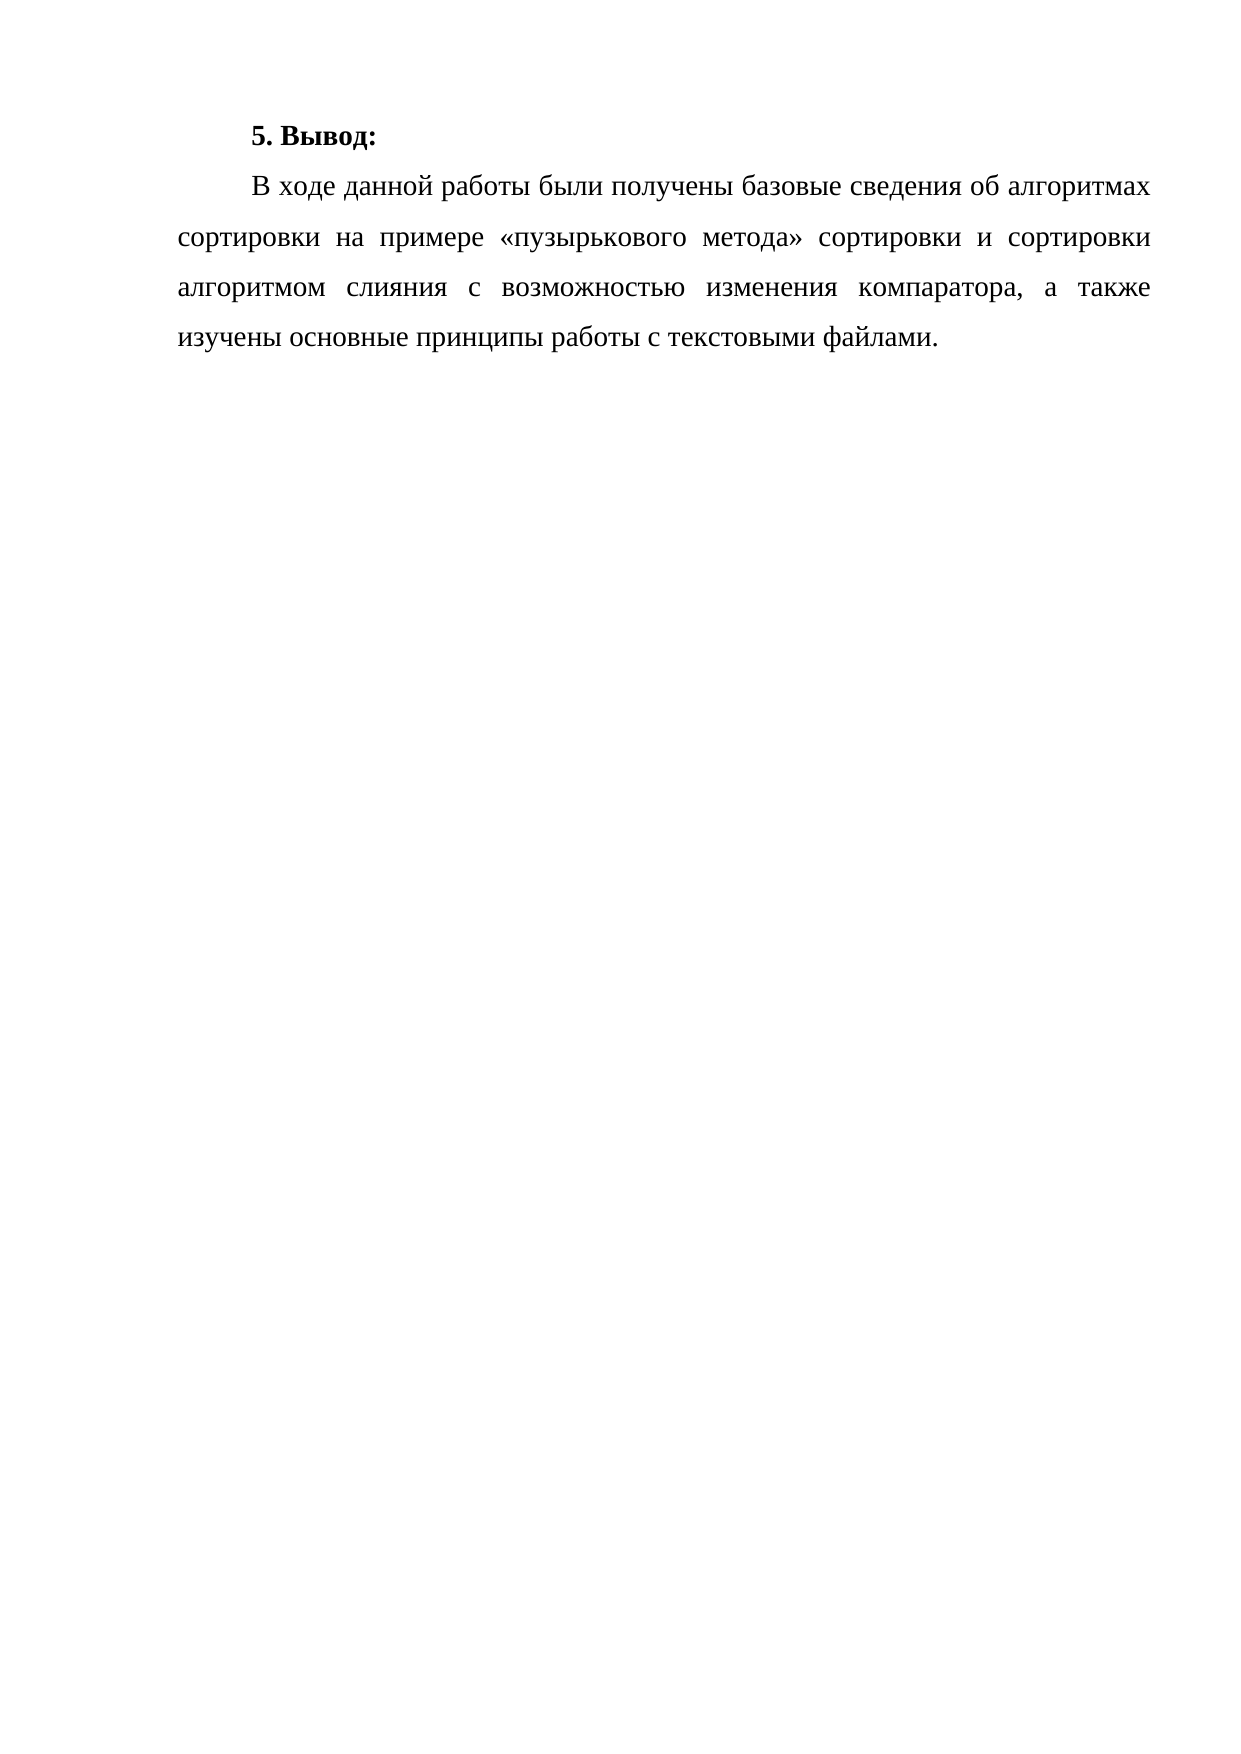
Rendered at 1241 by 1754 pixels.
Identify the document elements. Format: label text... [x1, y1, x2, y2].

text В ходе данной работы были получены базовые сведения об алгоритмах сортировки на примере «пузырькового метода» сортировки и сортировки алгоритмом слияния с возможностью изменения компаратора, а также изучены основные принципы работы с текстовыми файлами. [177, 168, 1152, 353]
text 5. Вывод: [177, 118, 1152, 152]
